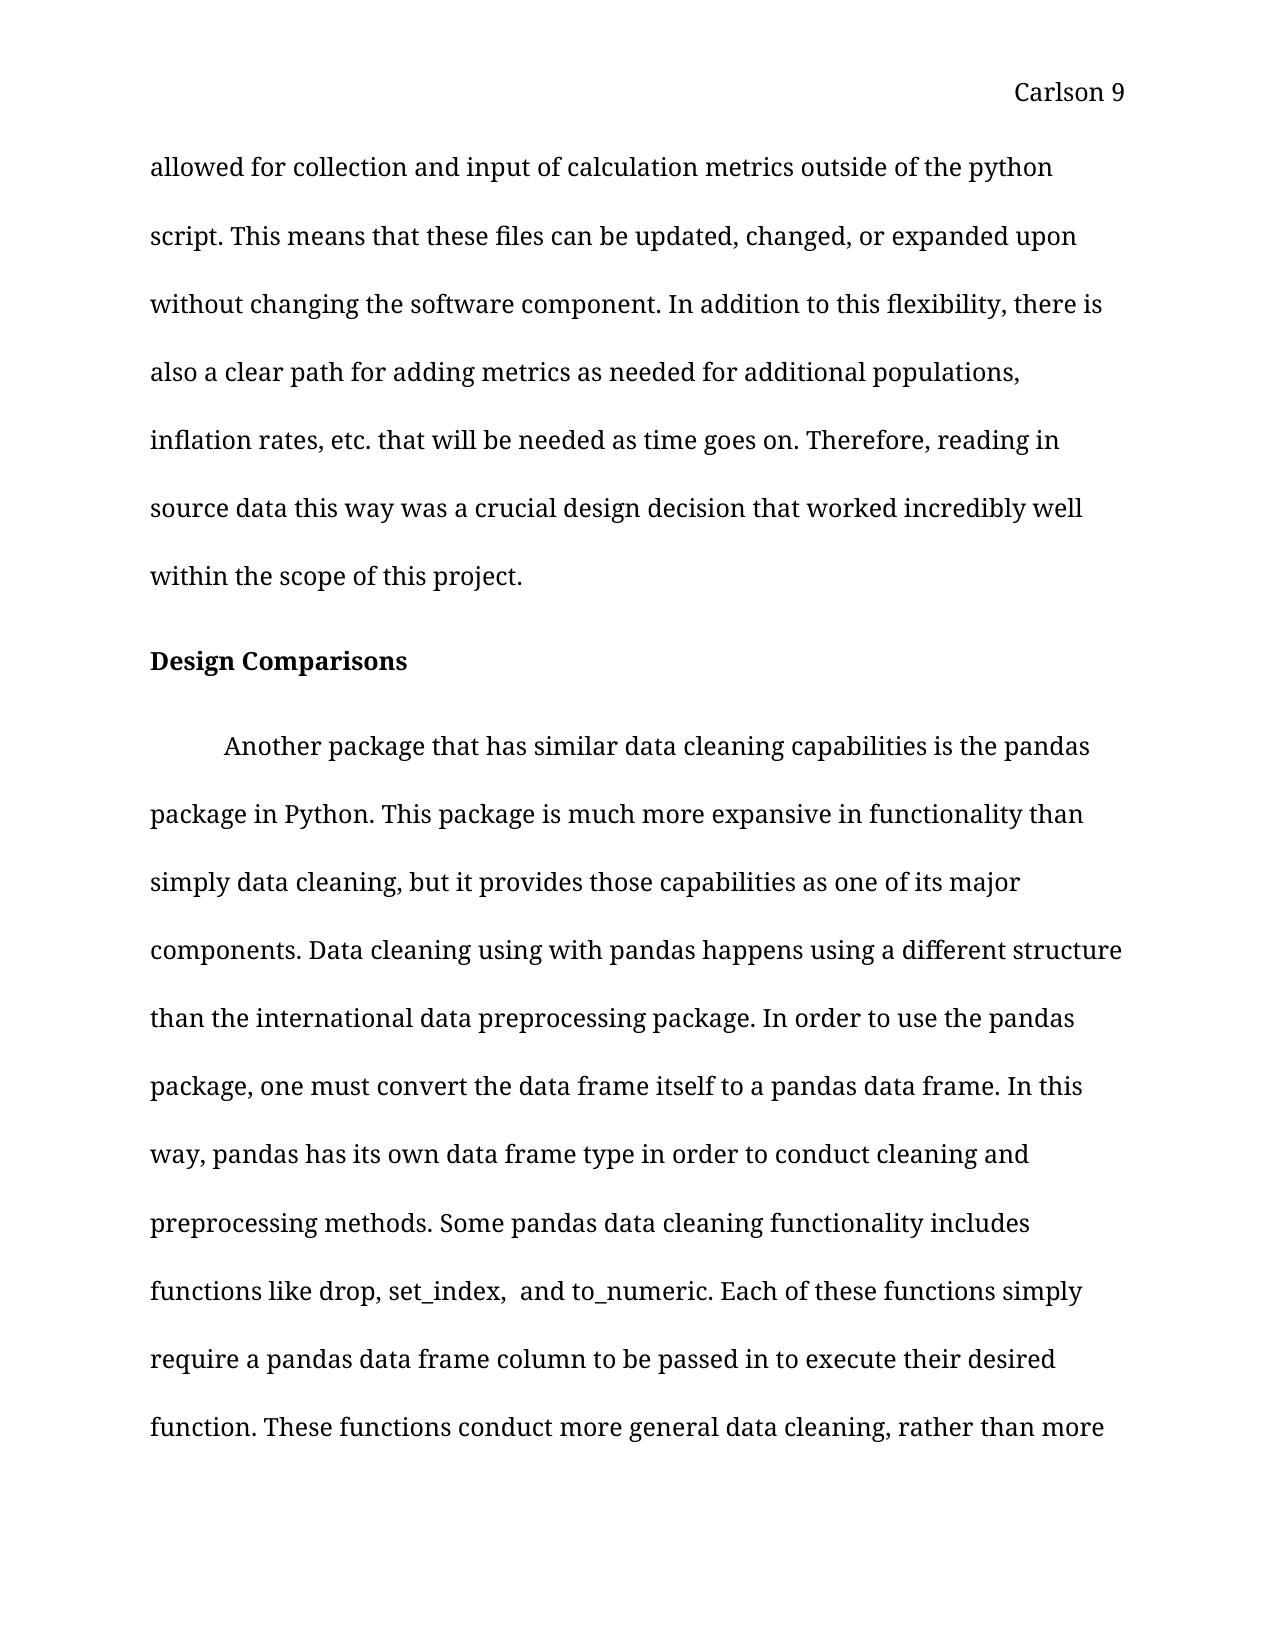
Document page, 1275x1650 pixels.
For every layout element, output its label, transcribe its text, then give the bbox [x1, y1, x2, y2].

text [150, 728, 1125, 1444]
text Design Comparisons [150, 643, 1125, 678]
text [150, 150, 1125, 593]
